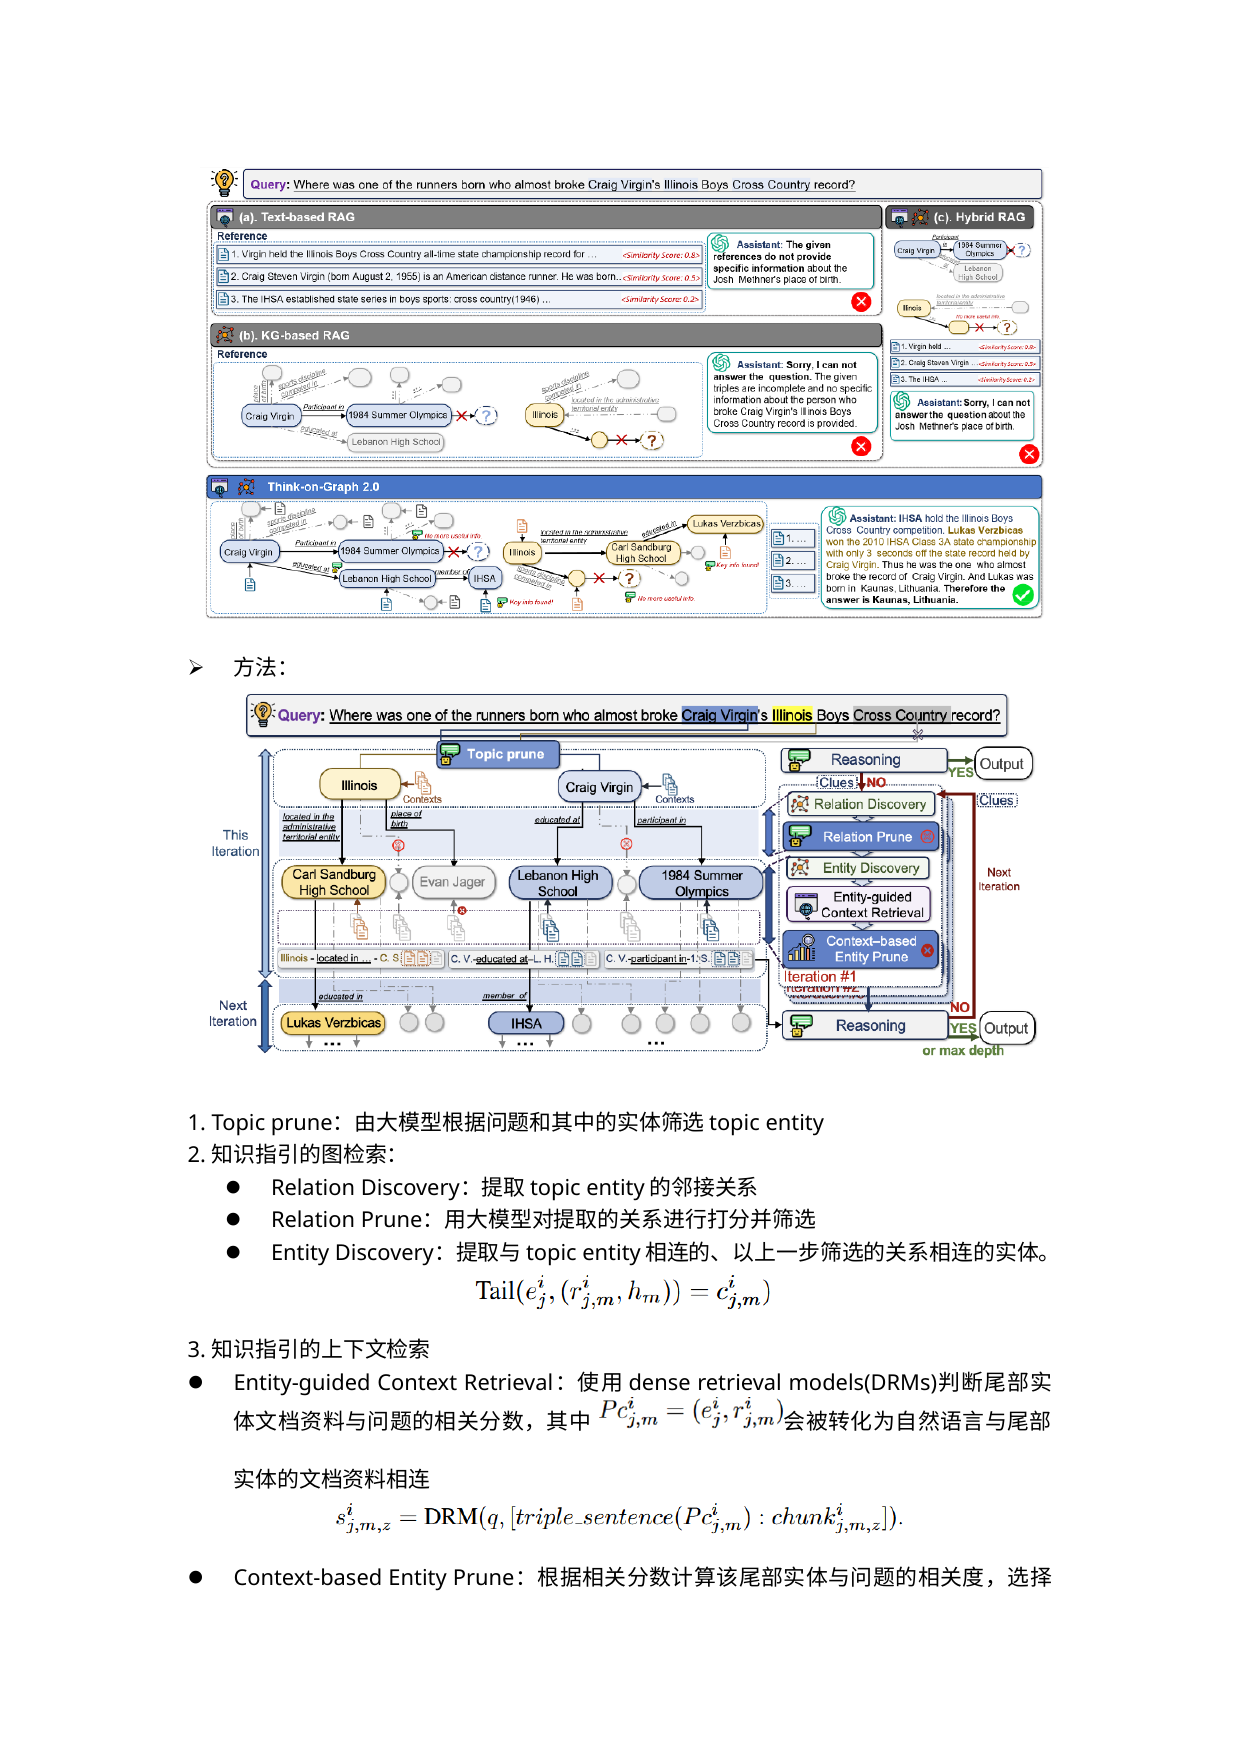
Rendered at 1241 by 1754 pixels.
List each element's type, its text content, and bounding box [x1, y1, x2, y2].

picture [187, 162, 1053, 626]
list Relation Discovery：提取topic entity的邻接关系 [225, 1169, 1053, 1202]
text 1. Topic prune：由大模型根据问题和其中的实体筛选topic entity [187, 1104, 1053, 1137]
list Relation Prune：用大模型对提取的关系进行打分并筛选 [225, 1202, 1053, 1234]
list Entity-guided Context Retrieval：使用dense retrieval models(DRMs)判断尾部实体文档资料与问题的相关分数，其中会被转化为自然语言与尾部实体的文档资料相连 [187, 1364, 1053, 1494]
list Entity Discovery：提取与topic entity相连的、以上一步筛选的关系相连的实体。 [225, 1234, 1053, 1267]
picture [187, 682, 1053, 1082]
picture [321, 1494, 919, 1541]
text 3. 知识指引的上下文检索 [187, 1332, 1053, 1364]
picture [452, 1267, 788, 1317]
list 方法： [187, 649, 1053, 682]
picture [593, 1397, 784, 1430]
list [187, 1559, 1053, 1592]
text 2. 知识指引的图检索： [187, 1137, 1053, 1169]
